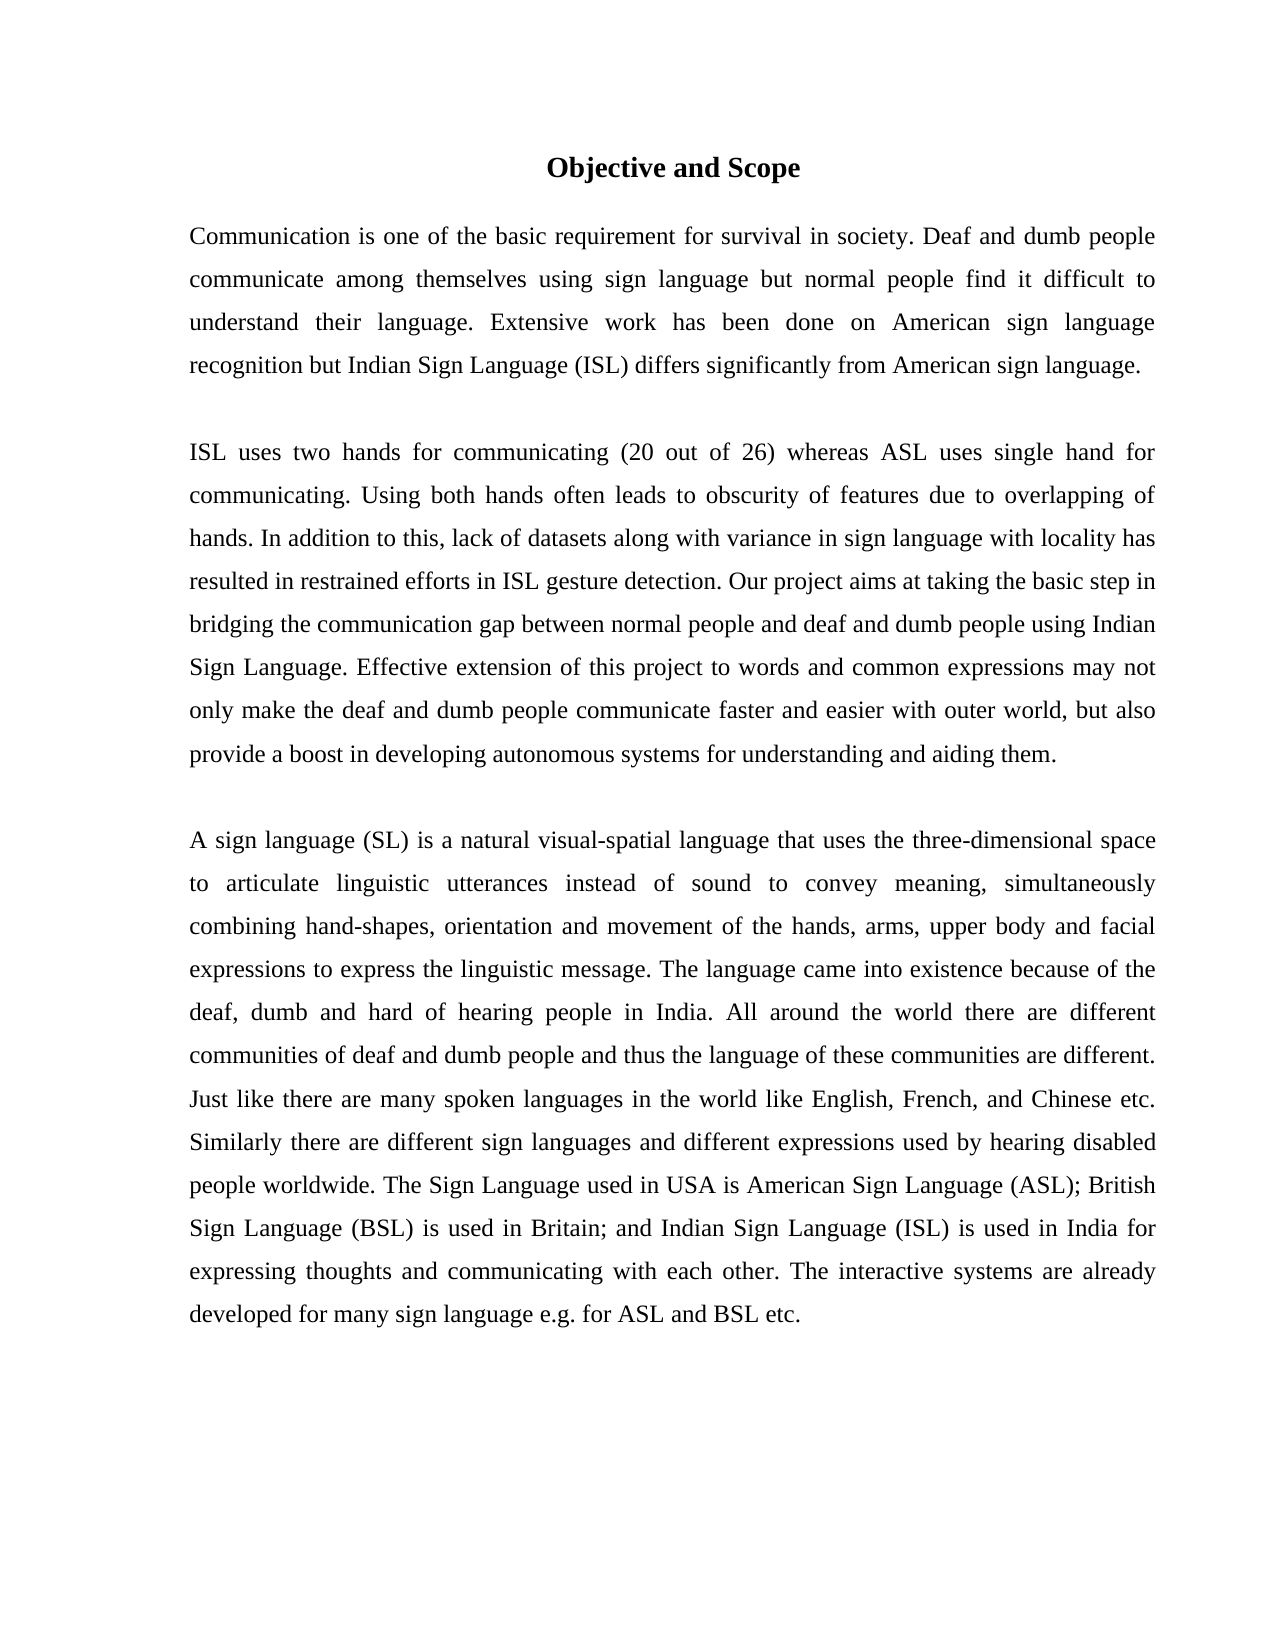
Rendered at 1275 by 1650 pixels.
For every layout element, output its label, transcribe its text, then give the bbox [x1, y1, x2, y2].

subtitle Objective and Scope [246, 150, 1100, 183]
text Communication is one of the basic requirement for survival in society. Deaf and dumb people communicate among themselves using sign language but normal people find it difficult to understand their language. Extensive work has been done on American sign language recognition but Indian Sign Language (ISL) differs significantly from American sign language. [189, 221, 1156, 379]
text A sign language (SL) is a natural visual-spatial language that uses the three-dimensional space to articulate linguistic utterances instead of sound to convey meaning, simultaneously combining hand-shapes, orientation and movement of the hands, arms, upper body and facial expressions to express the linguistic message. The language came into existence because of the deaf, dumb and hard of hearing people in India. All around the world there are different communities of deaf and dumb people and thus the language of these communities are different. Just like there are many spoken languages in the world like English, French, and Chinese etc. Similarly there are different sign languages and different expressions used by hearing disabled people worldwide. The Sign Language used in USA is American Sign Language (ASL); British Sign Language (BSL) is used in Britain; and Indian Sign Language (ISL) is used in India for expressing thoughts and communicating with each other. The interactive systems are already developed for many sign language e.g. for ASL and BSL etc. [189, 825, 1157, 1328]
text ISL uses two hands for communicating (20 out of 26) whereas ASL uses single hand for communicating. Using both hands often leads to obscurity of features due to overlapping of hands. In addition to this, lack of datasets along with variance in sign language with locality has resulted in restrained efforts in ISL gesture detection. Our project aims at taking the basic step in bridging the communication gap between normal people and deaf and dumb people using Indian Sign Language. Effective extension of this project to words and common expressions may not only make the deaf and dumb people communicate faster and easier with outer world, but also provide a boost in developing autonomous systems for understanding and aiding them. [189, 437, 1157, 767]
